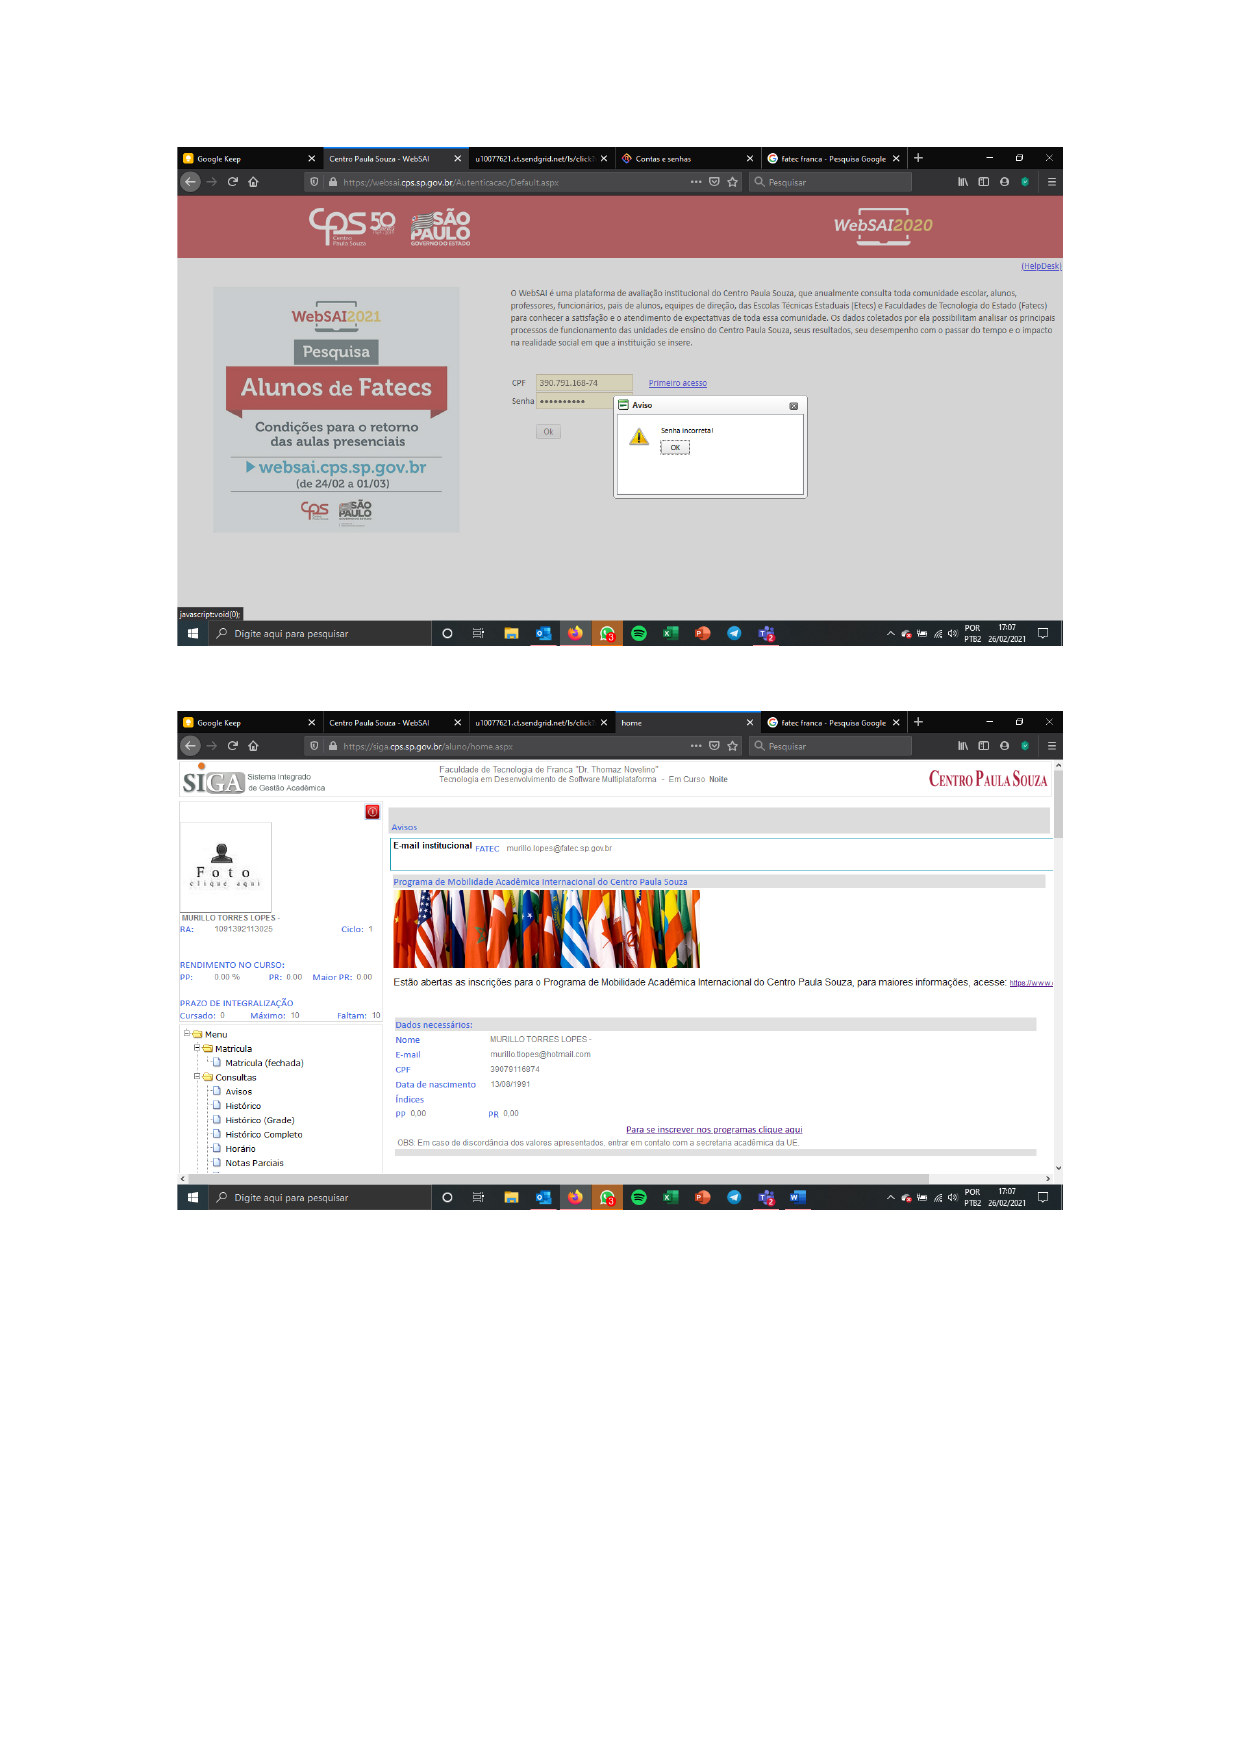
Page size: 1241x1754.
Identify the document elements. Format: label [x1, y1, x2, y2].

picture [177, 147, 1063, 646]
picture [177, 711, 1063, 1210]
